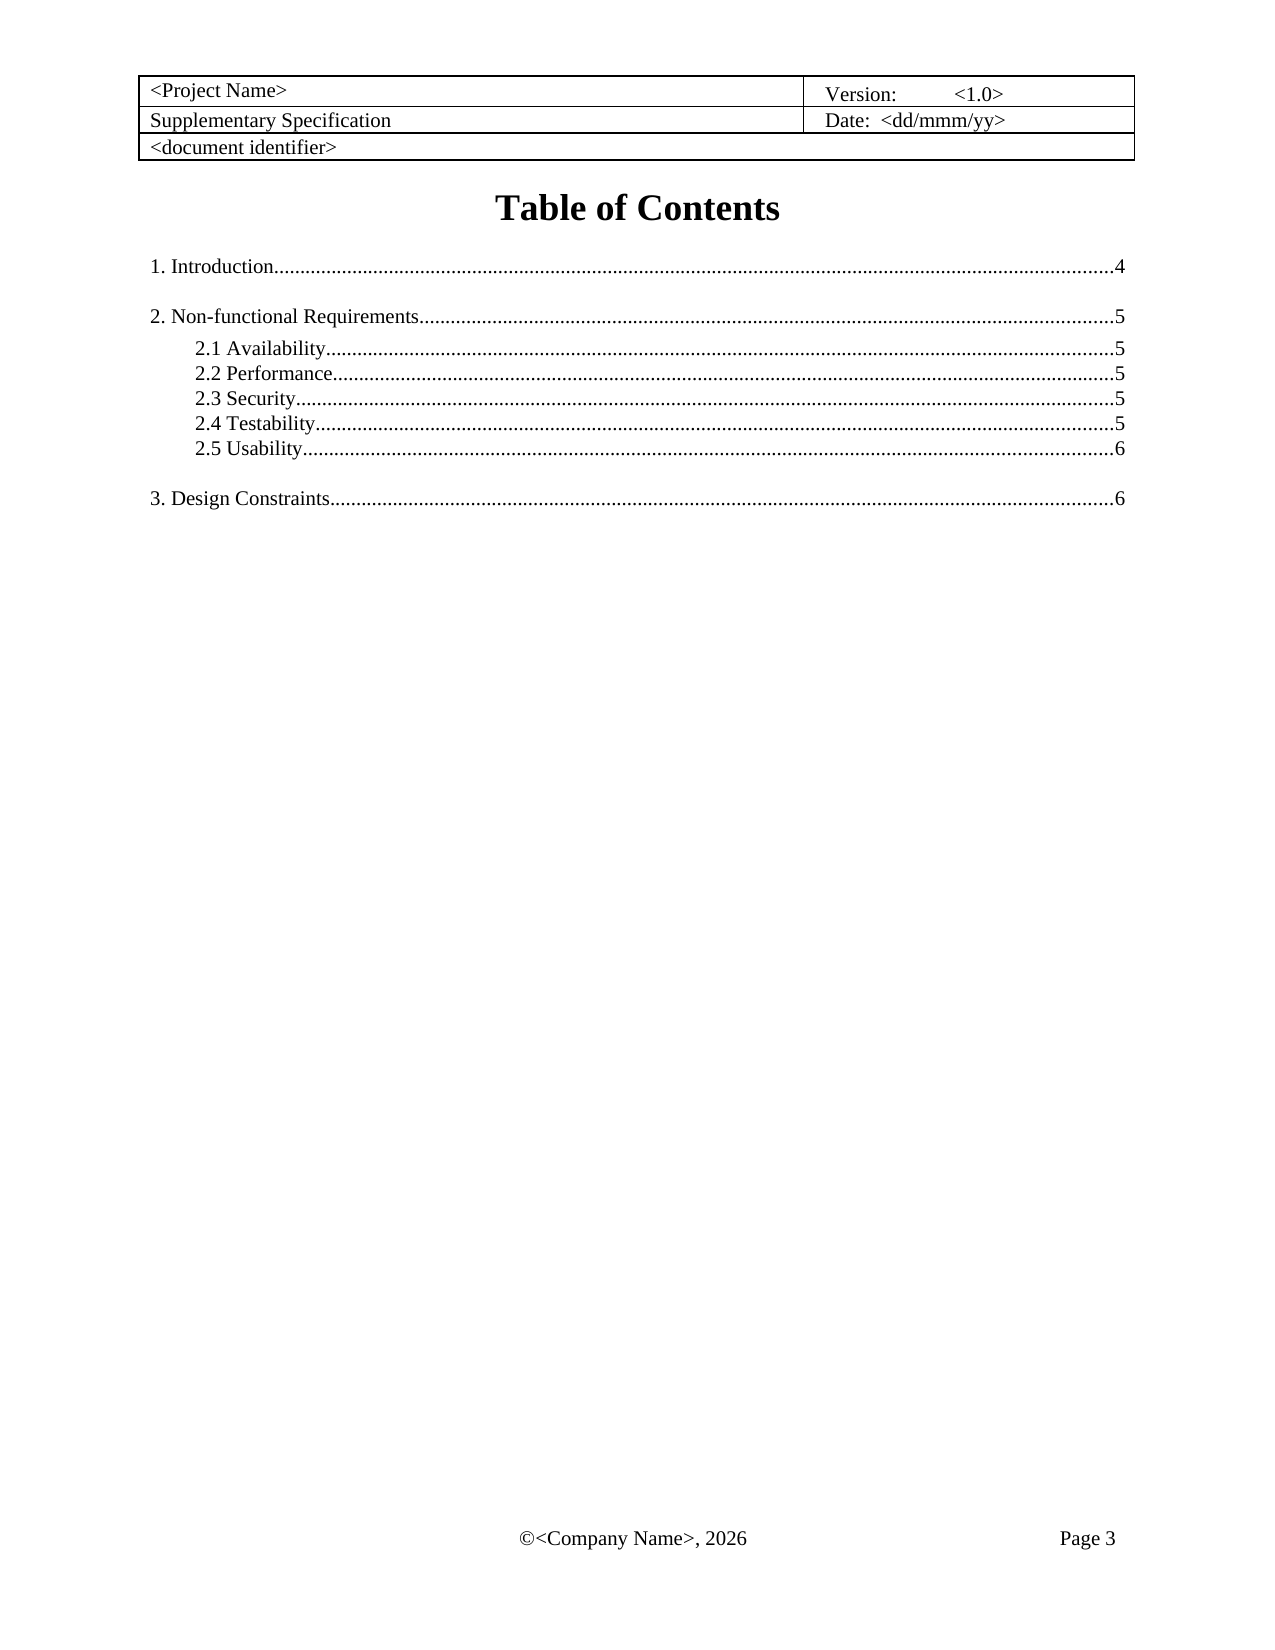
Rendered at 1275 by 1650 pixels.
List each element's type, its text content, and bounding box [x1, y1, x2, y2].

text 2. Non-functional Requirements 5 [150, 303, 1050, 328]
text 3. Design Constraints 6 [150, 485, 1050, 510]
text 1. Introduction 4 [150, 253, 1050, 278]
text 2.4 Testability 5 [195, 410, 1050, 435]
title Table of Contents [150, 185, 1125, 228]
text 2.5 Usability 6 [195, 435, 1050, 460]
text 2.2 Performance 5 [195, 360, 1050, 385]
text 2.1 Availability 5 [195, 335, 1050, 360]
text 2.3 Security 5 [195, 385, 1050, 410]
